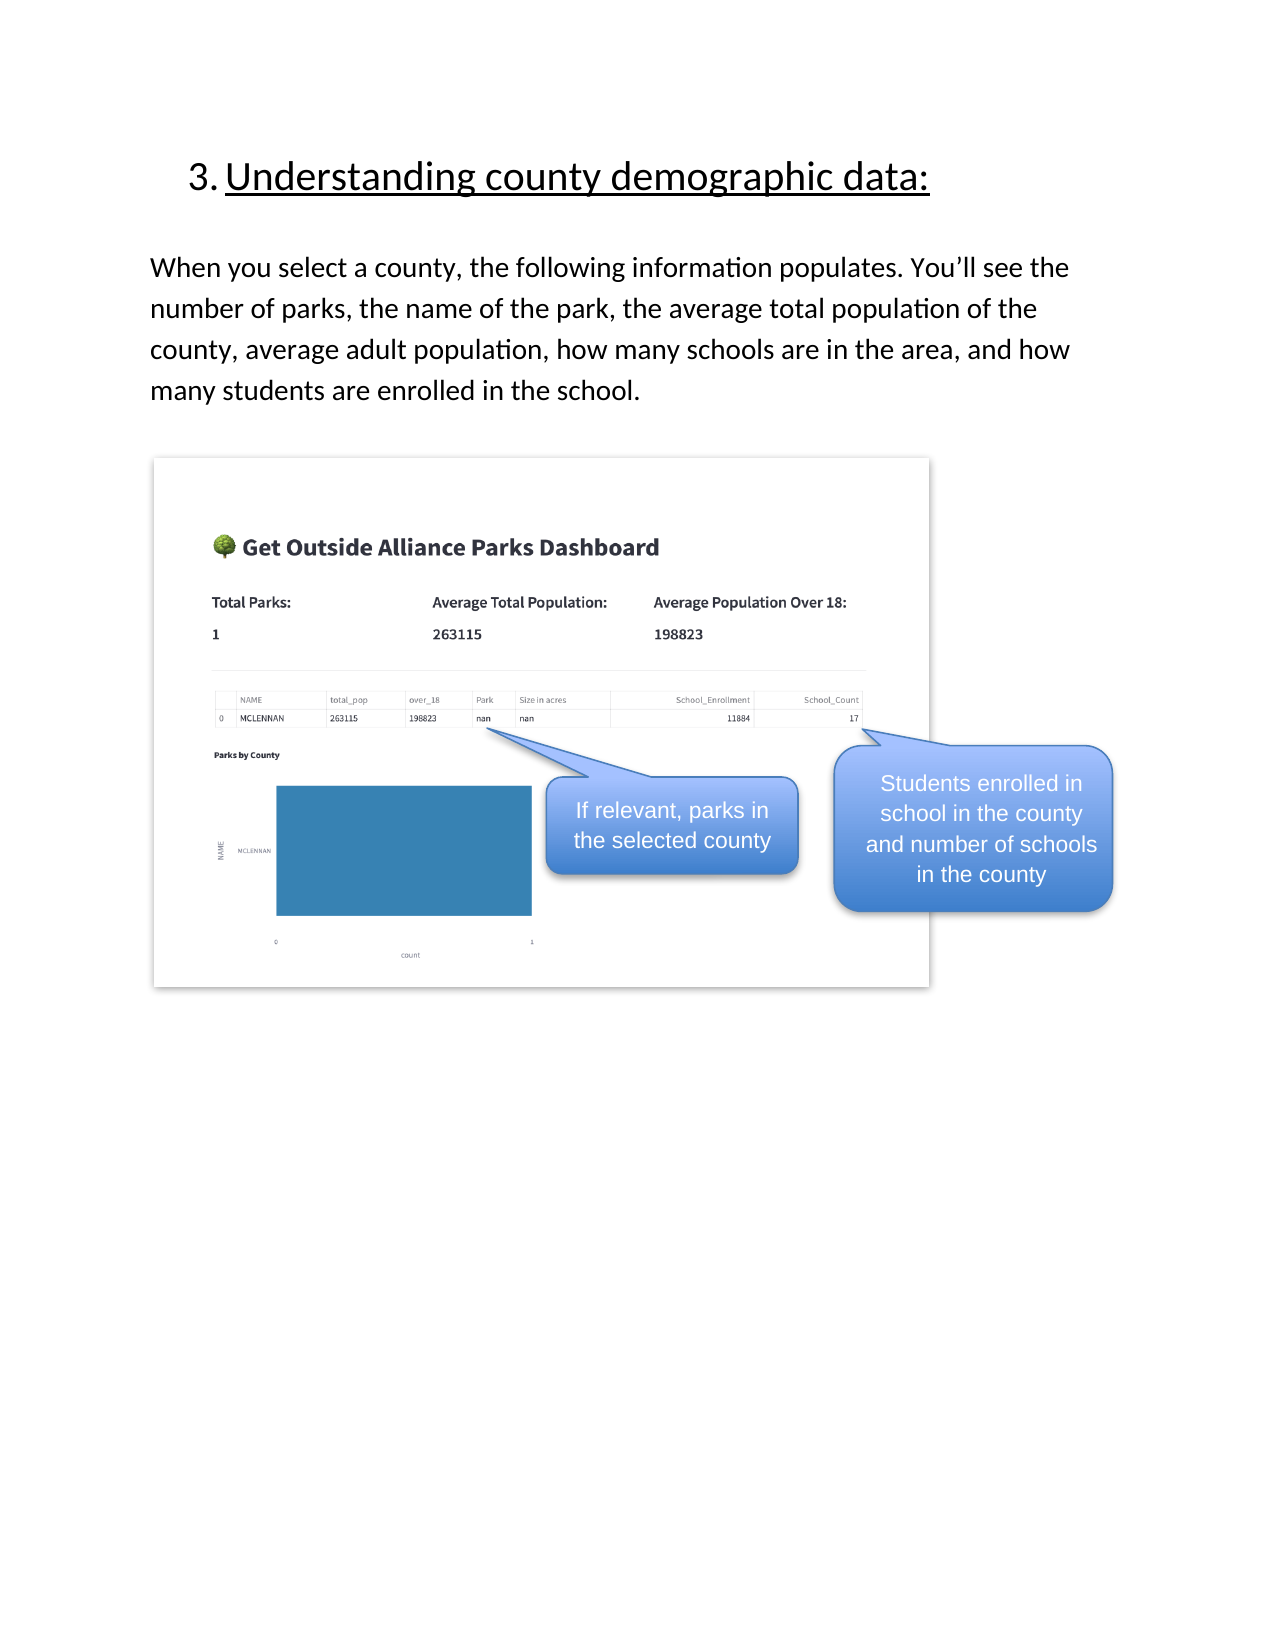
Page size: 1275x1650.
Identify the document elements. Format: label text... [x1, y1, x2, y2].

picture [169, 473, 914, 973]
list Understanding county demographic data: [187, 150, 1125, 201]
text When you select a county, the following information populates. You’ll see the number of parks, the name of the park, the average total population of the county, average adult population, how many schools are in the area, and how many students are enrolled in the school. [150, 249, 1125, 408]
